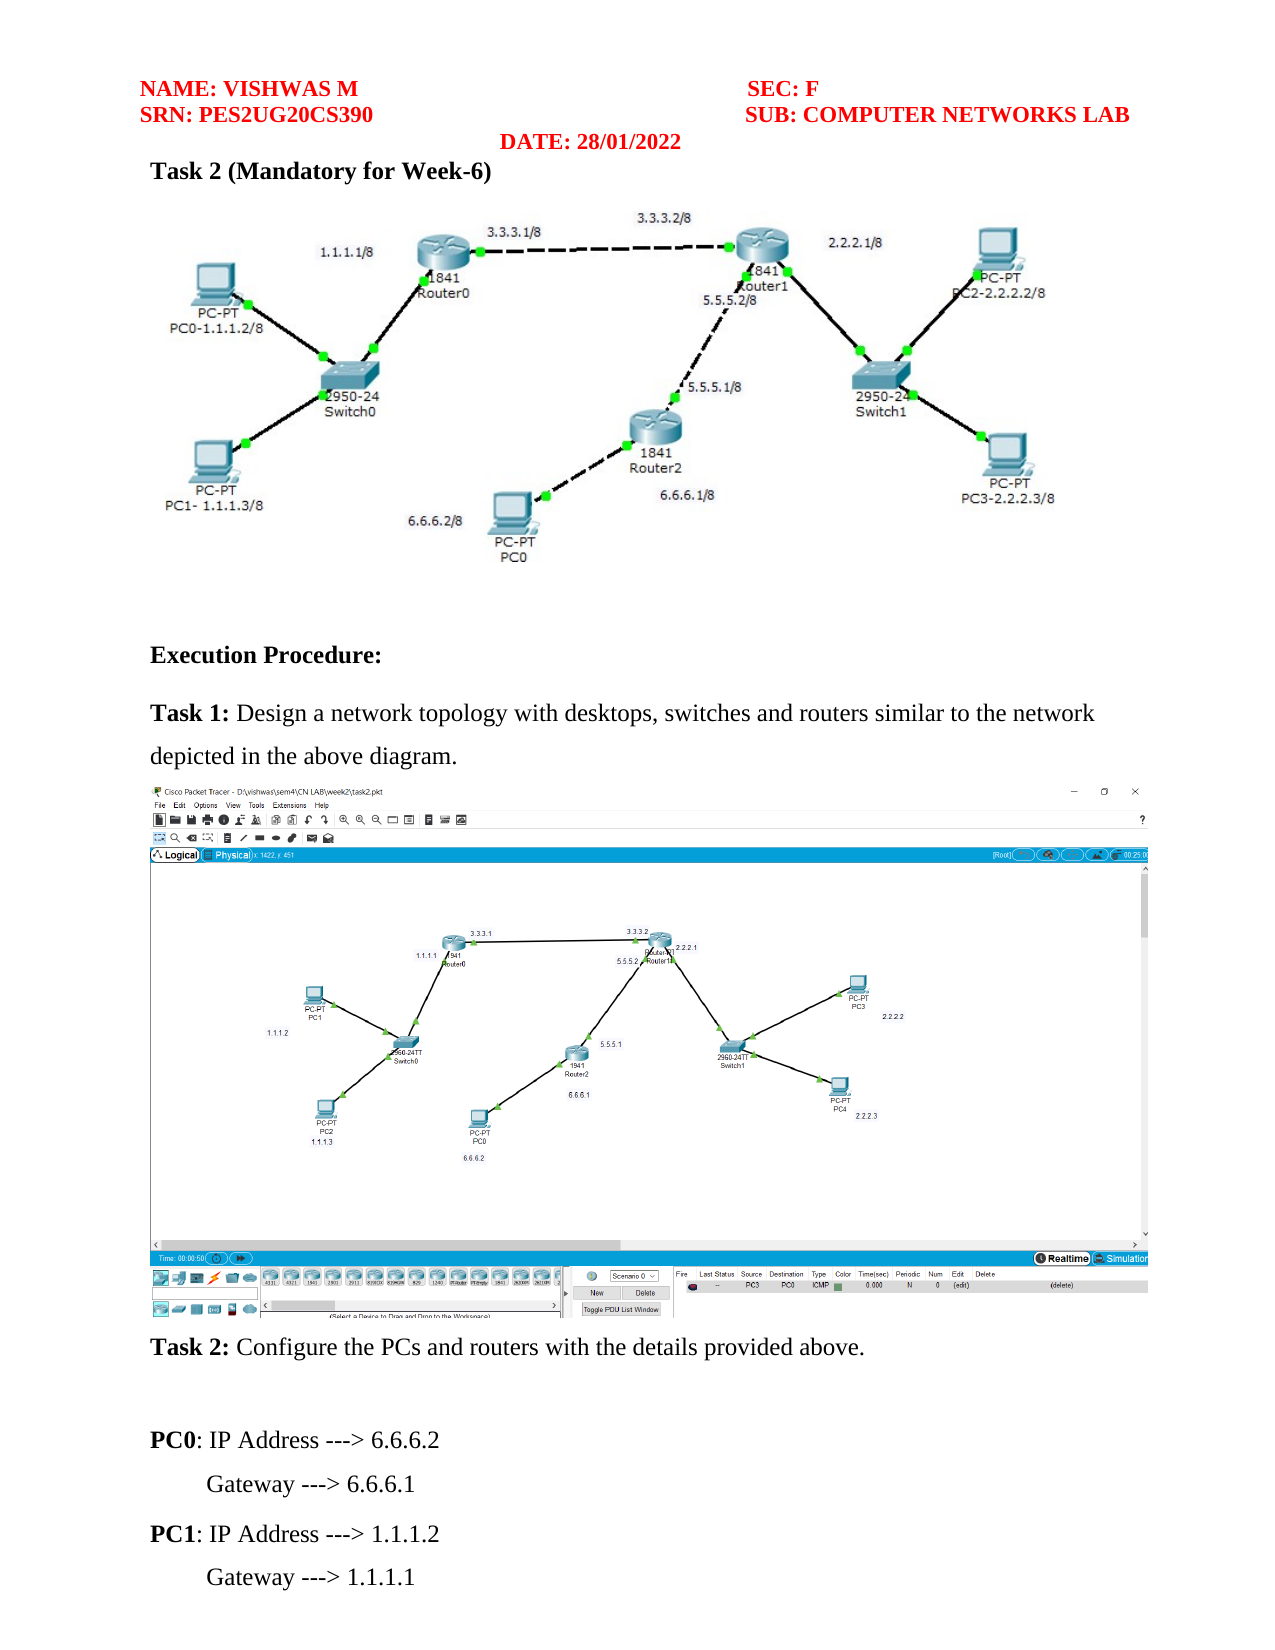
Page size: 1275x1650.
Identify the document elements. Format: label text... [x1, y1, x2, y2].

subtitle Task 2 (Mandatory for Week-6) [150, 156, 1137, 185]
picture [150, 784, 1148, 1318]
text Gateway ---> 1.1.1.1 [150, 1562, 1137, 1591]
text Task 1: Design a network topology with desktops, switches and routers similar to the network depicted in the above diagram. [150, 698, 1137, 770]
picture [1044, 851, 1052, 858]
text Gateway ---> 6.6.6.1 [150, 1469, 1137, 1497]
picture [165, 211, 1055, 562]
text Task 2: Configure the PCs and routers with the details provided above. [150, 1332, 1137, 1361]
text Execution Procedure: [150, 641, 1137, 669]
text PC0: IP Address ---> 6.6.6.2 [150, 1425, 1137, 1454]
picture [1096, 1255, 1103, 1262]
text PC1: IP Address ---> 1.1.1.2 [150, 1519, 1137, 1547]
